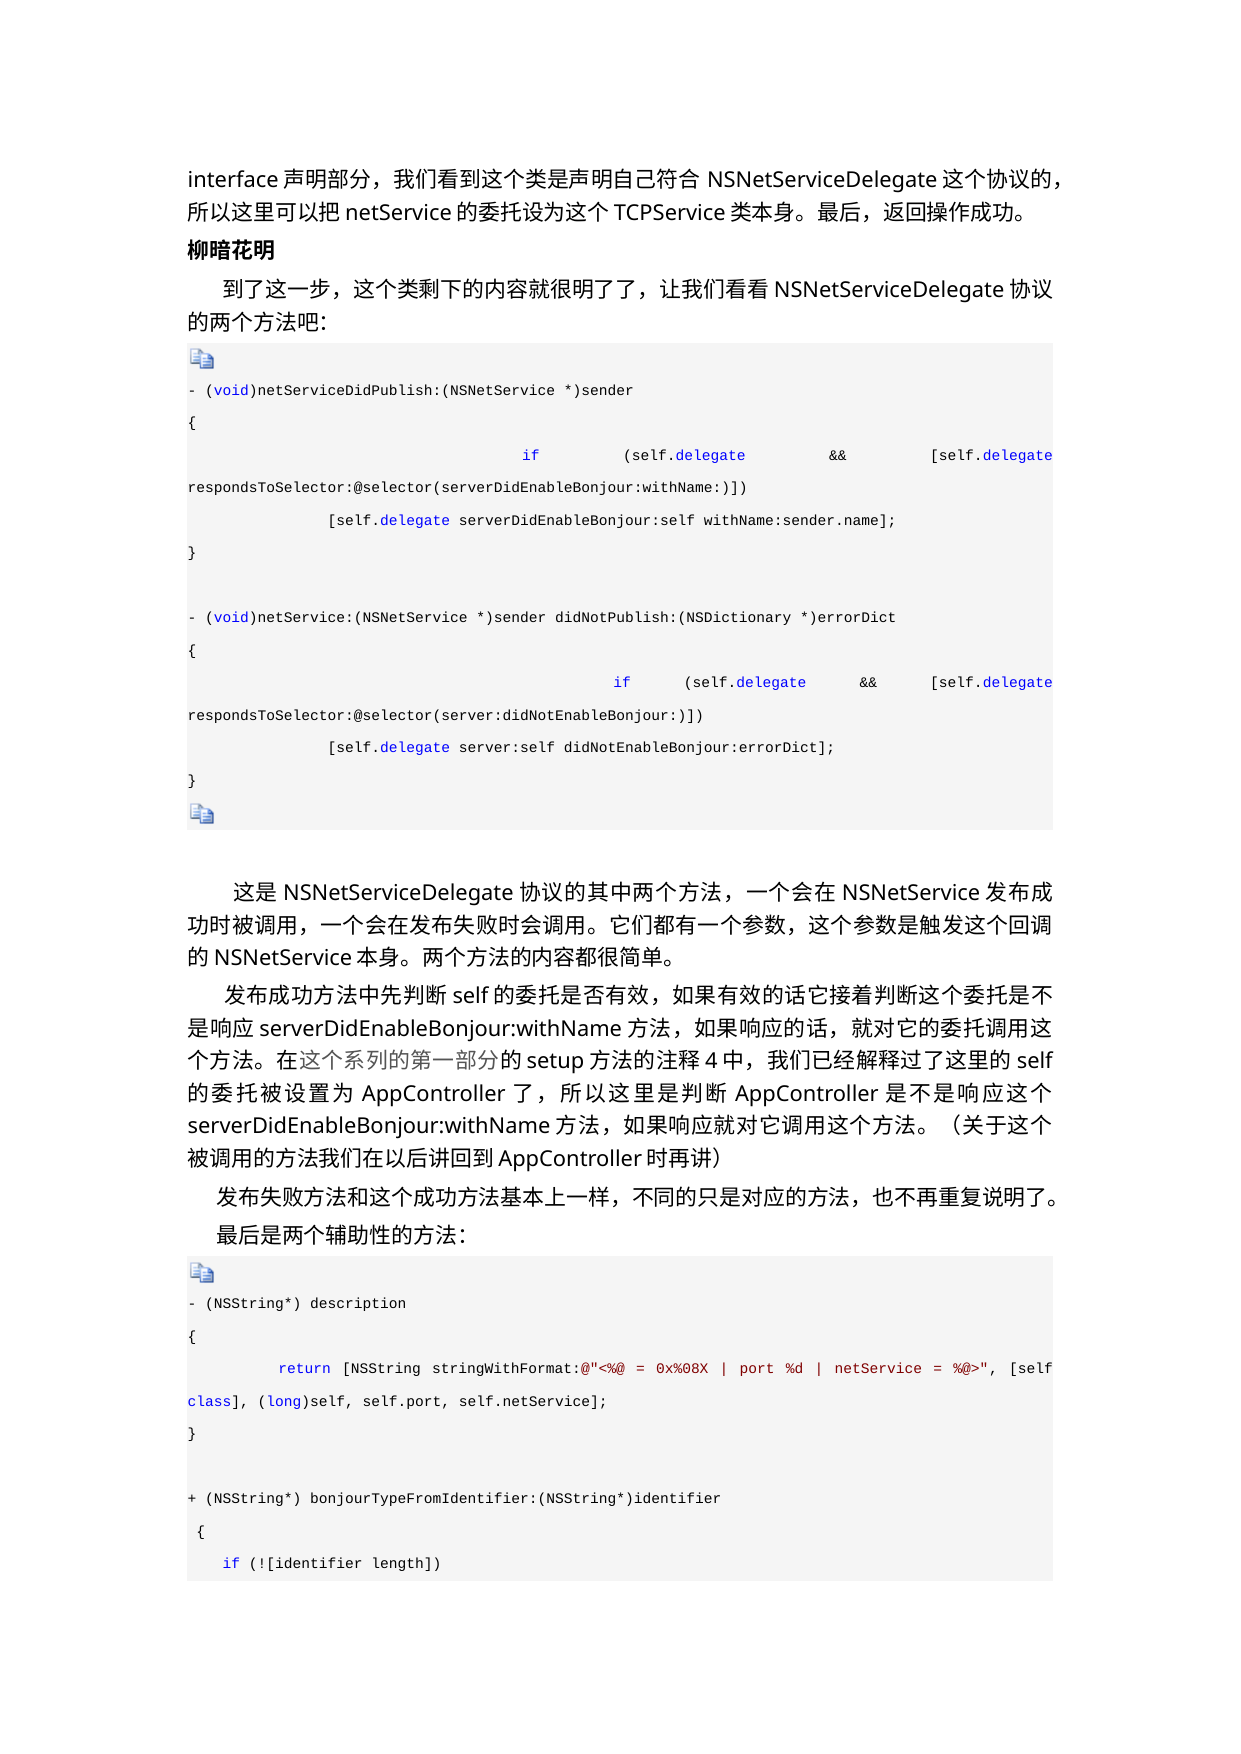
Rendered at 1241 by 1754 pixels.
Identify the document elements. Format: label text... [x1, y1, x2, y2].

text 最后是两个辅助性的方法： [187, 1218, 1053, 1250]
picture [187, 342, 219, 374]
text 到了这一步，这个类剩下的内容就很明了了，让我们看看NSNetServiceDelegate协议的两个方法吧： [187, 272, 1053, 337]
text { [187, 635, 1053, 668]
text } [187, 1419, 1053, 1451]
text } [187, 765, 1053, 798]
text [187, 162, 1053, 227]
text { [187, 1321, 1053, 1354]
text 发布失败方法和这个成功方法基本上一样，不同的只是对应的方法，也不再重复说明了。 [187, 1179, 1053, 1212]
text 柳暗花明 [187, 233, 1053, 266]
text 发布成功方法中先判断self的委托是否有效，如果有效的话它接着判断这个委托是不是响应serverDidEnableBonjour:withName方法，如果响应的话，就对它的委托调用这个方法。在这个系列的第一部分的setup方法的注释4中，我们已经解释过了这里的self的委托被设置为AppController了，所以这里是判断AppController是不是响应这个serverDidEnableBonjour:withName方法，如果响应就对它调用这个方法。（关于这个被调用的方法我们在以后讲回到AppController时再讲） [187, 978, 1053, 1173]
text [self.delegate serverDidEnableBonjour:self withName:sender.name]; [187, 505, 1053, 538]
text [self.delegate server:self didNotEnableBonjour:errorDict]; [187, 733, 1053, 765]
text + (NSString*) bonjourTypeFromIdentifier:(NSString*)identifier [187, 1484, 1053, 1516]
text if (self.delegate && [self.delegate respondsToSelector:@selector(serverDidEnableBonjour:withName:)]) [187, 440, 1053, 505]
text { [187, 1516, 1053, 1549]
picture [187, 797, 219, 829]
text 这是NSNetServiceDelegate协议的其中两个方法，一个会在NSNetService发布成功时被调用，一个会在发布失败时会调用。它们都有一个参数，这个参数是触发这个回调的NSNetService本身。两个方法的内容都很简单。 [187, 875, 1053, 972]
text - (void)netService:(NSNetService *)sender didNotPublish:(NSDictionary *)errorDict [187, 603, 1053, 635]
text } [187, 538, 1053, 570]
picture [187, 1256, 219, 1288]
text { [187, 408, 1053, 440]
text if (self.delegate && [self.delegate respondsToSelector:@selector(server:didNotEnableBonjour:)]) [187, 668, 1053, 733]
text if (![identifier length]) [187, 1549, 1053, 1581]
text return [NSString stringWithFormat:@"<%@ = 0x%08X | port %d | netService = %@>", [self class], (long)self, self.port, self.netService]; [187, 1354, 1053, 1419]
text - (NSString*) description [187, 1289, 1053, 1321]
text - (void)netServiceDidPublish:(NSNetService *)sender [187, 375, 1053, 408]
